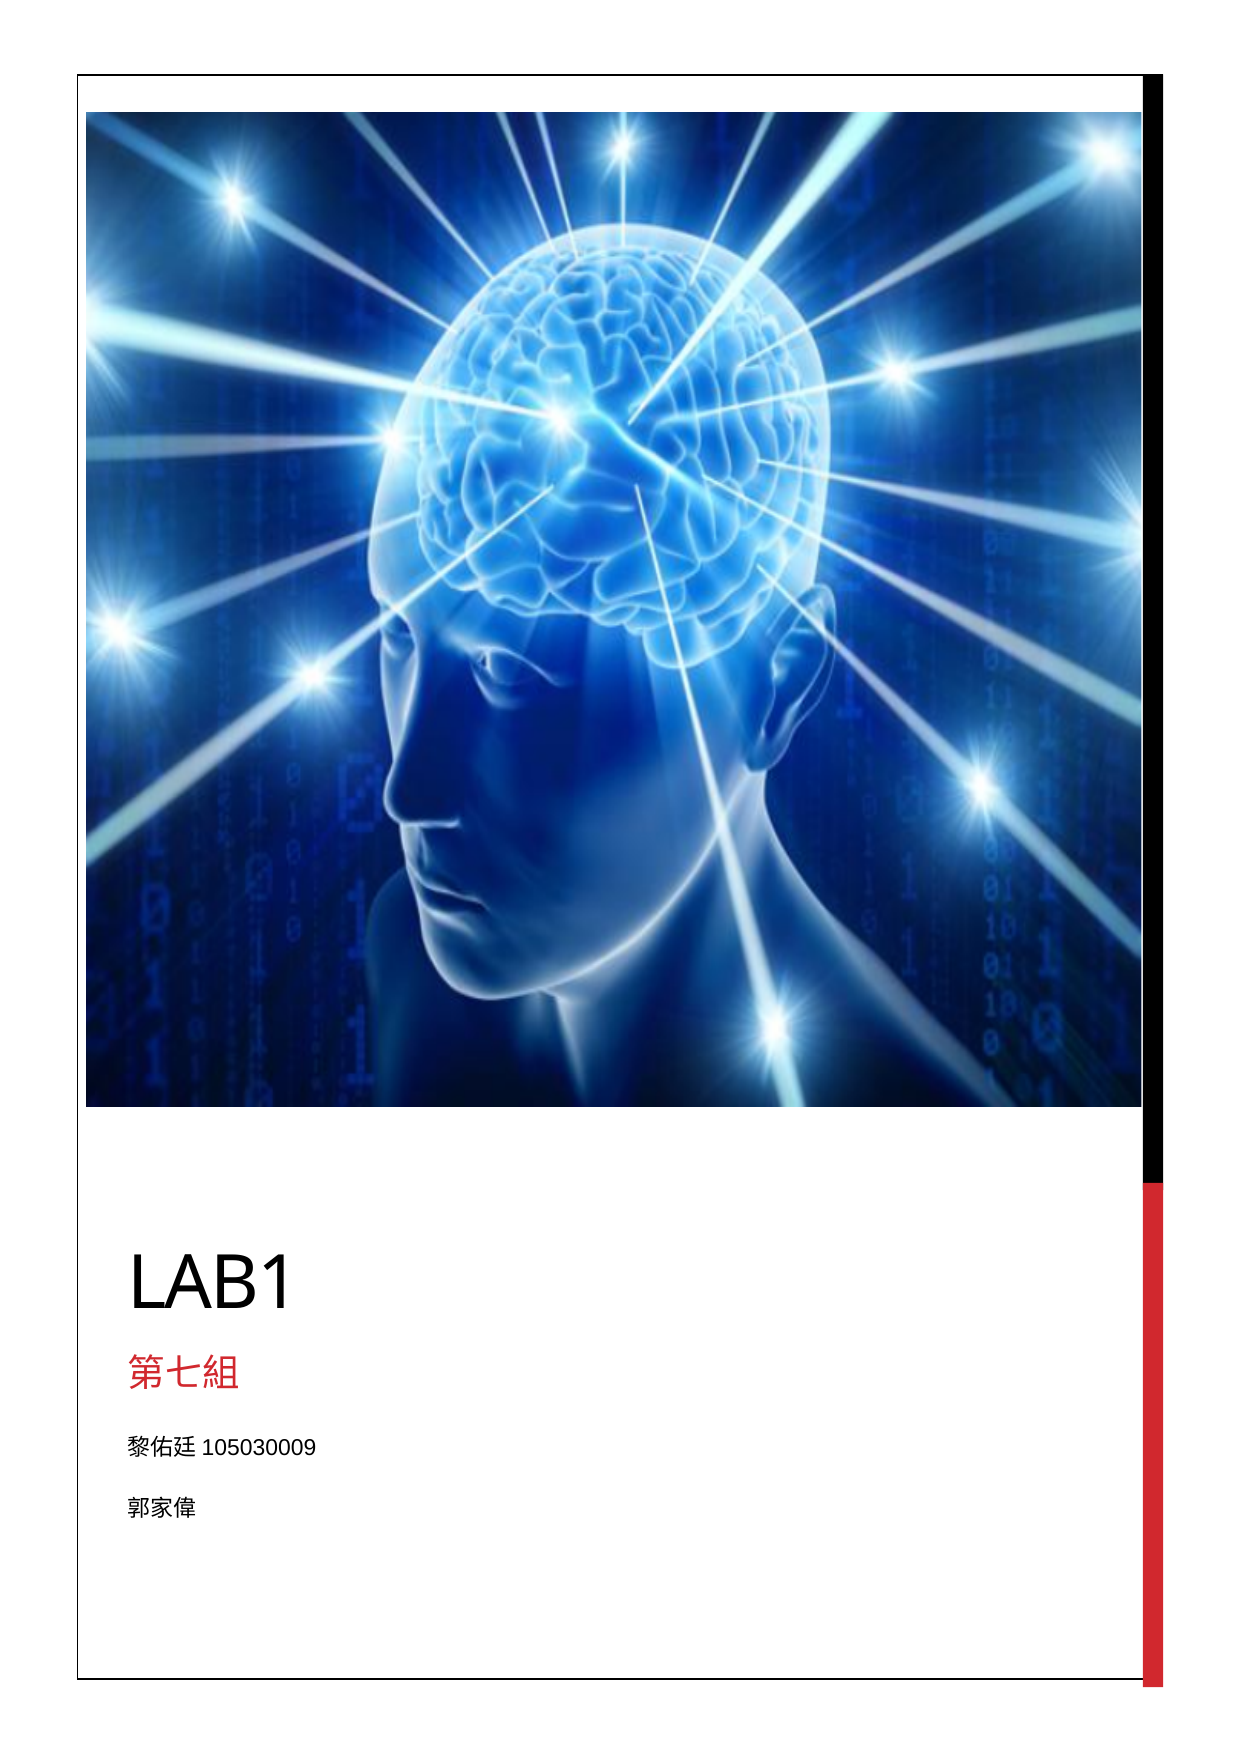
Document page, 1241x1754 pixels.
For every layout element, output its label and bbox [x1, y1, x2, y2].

picture [86, 112, 1142, 1107]
